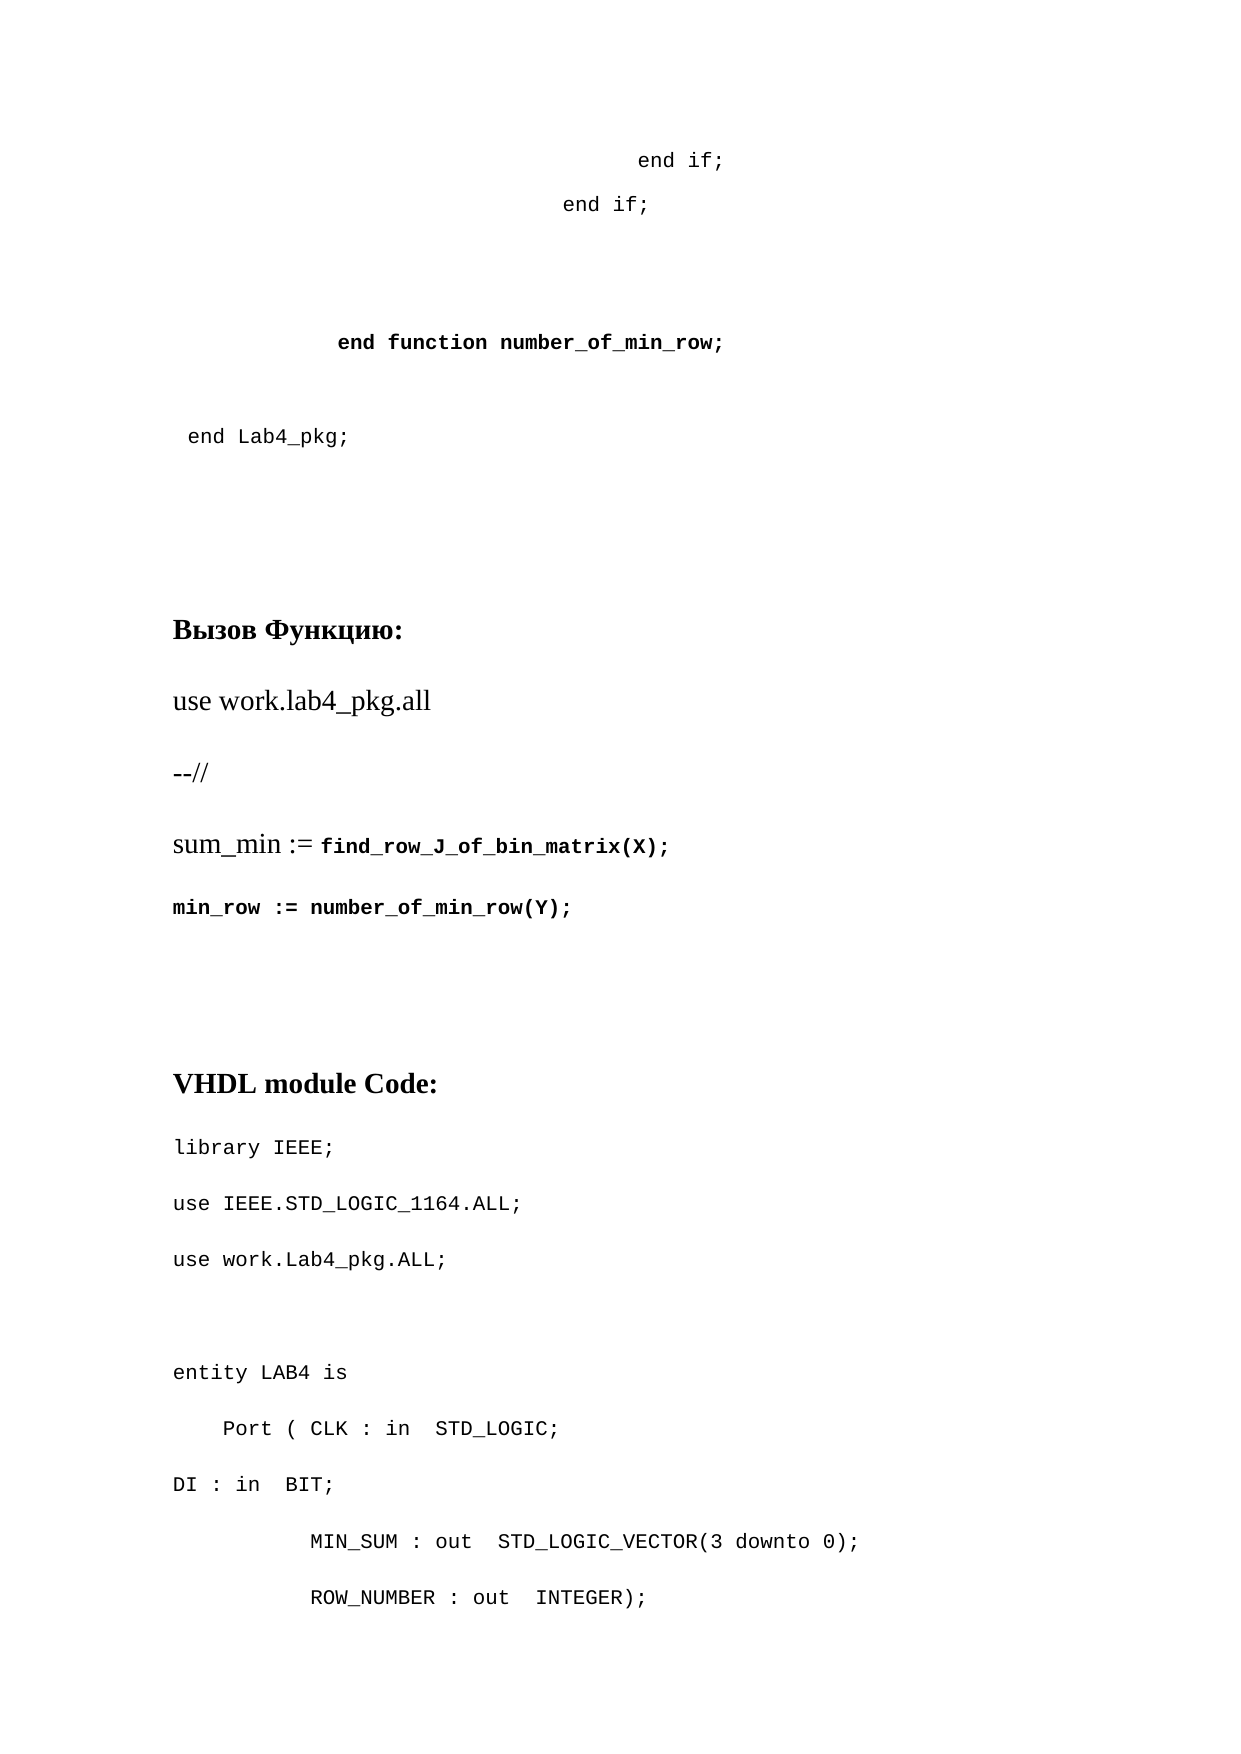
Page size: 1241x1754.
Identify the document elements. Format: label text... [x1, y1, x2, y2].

text MIN_SUM : out STD_LOGIC_VECTOR(3 downto 0); [173, 1531, 1053, 1554]
text ROW_NUMBER : out INTEGER); [173, 1587, 1053, 1611]
text end if; [187, 194, 1053, 218]
text entity LAB4 is [173, 1362, 1053, 1386]
text Вызов Функцию: [173, 612, 1053, 646]
text end if; [187, 150, 1053, 174]
text end Lab4_pkg; [187, 426, 1053, 449]
text use work.lab4_pkg.all [173, 683, 1053, 717]
text min_row := number_of_min_row(Y); [173, 897, 1053, 921]
text library IEEE; [173, 1137, 1053, 1161]
text use work.Lab4_pkg.ALL; [173, 1249, 1053, 1273]
text --// [173, 755, 1053, 788]
text use IEEE.STD_LOGIC_1164.ALL; [173, 1193, 1053, 1217]
text Port ( CLK : in STD_LOGIC; [173, 1418, 1053, 1442]
text DI : in BIT; [173, 1474, 1053, 1498]
text VHDL module Code: [173, 1066, 1053, 1099]
text sum_min := find_row_J_of_bin_matrix(X); [173, 826, 1053, 859]
text end function number_of_min_row; [187, 332, 1053, 356]
